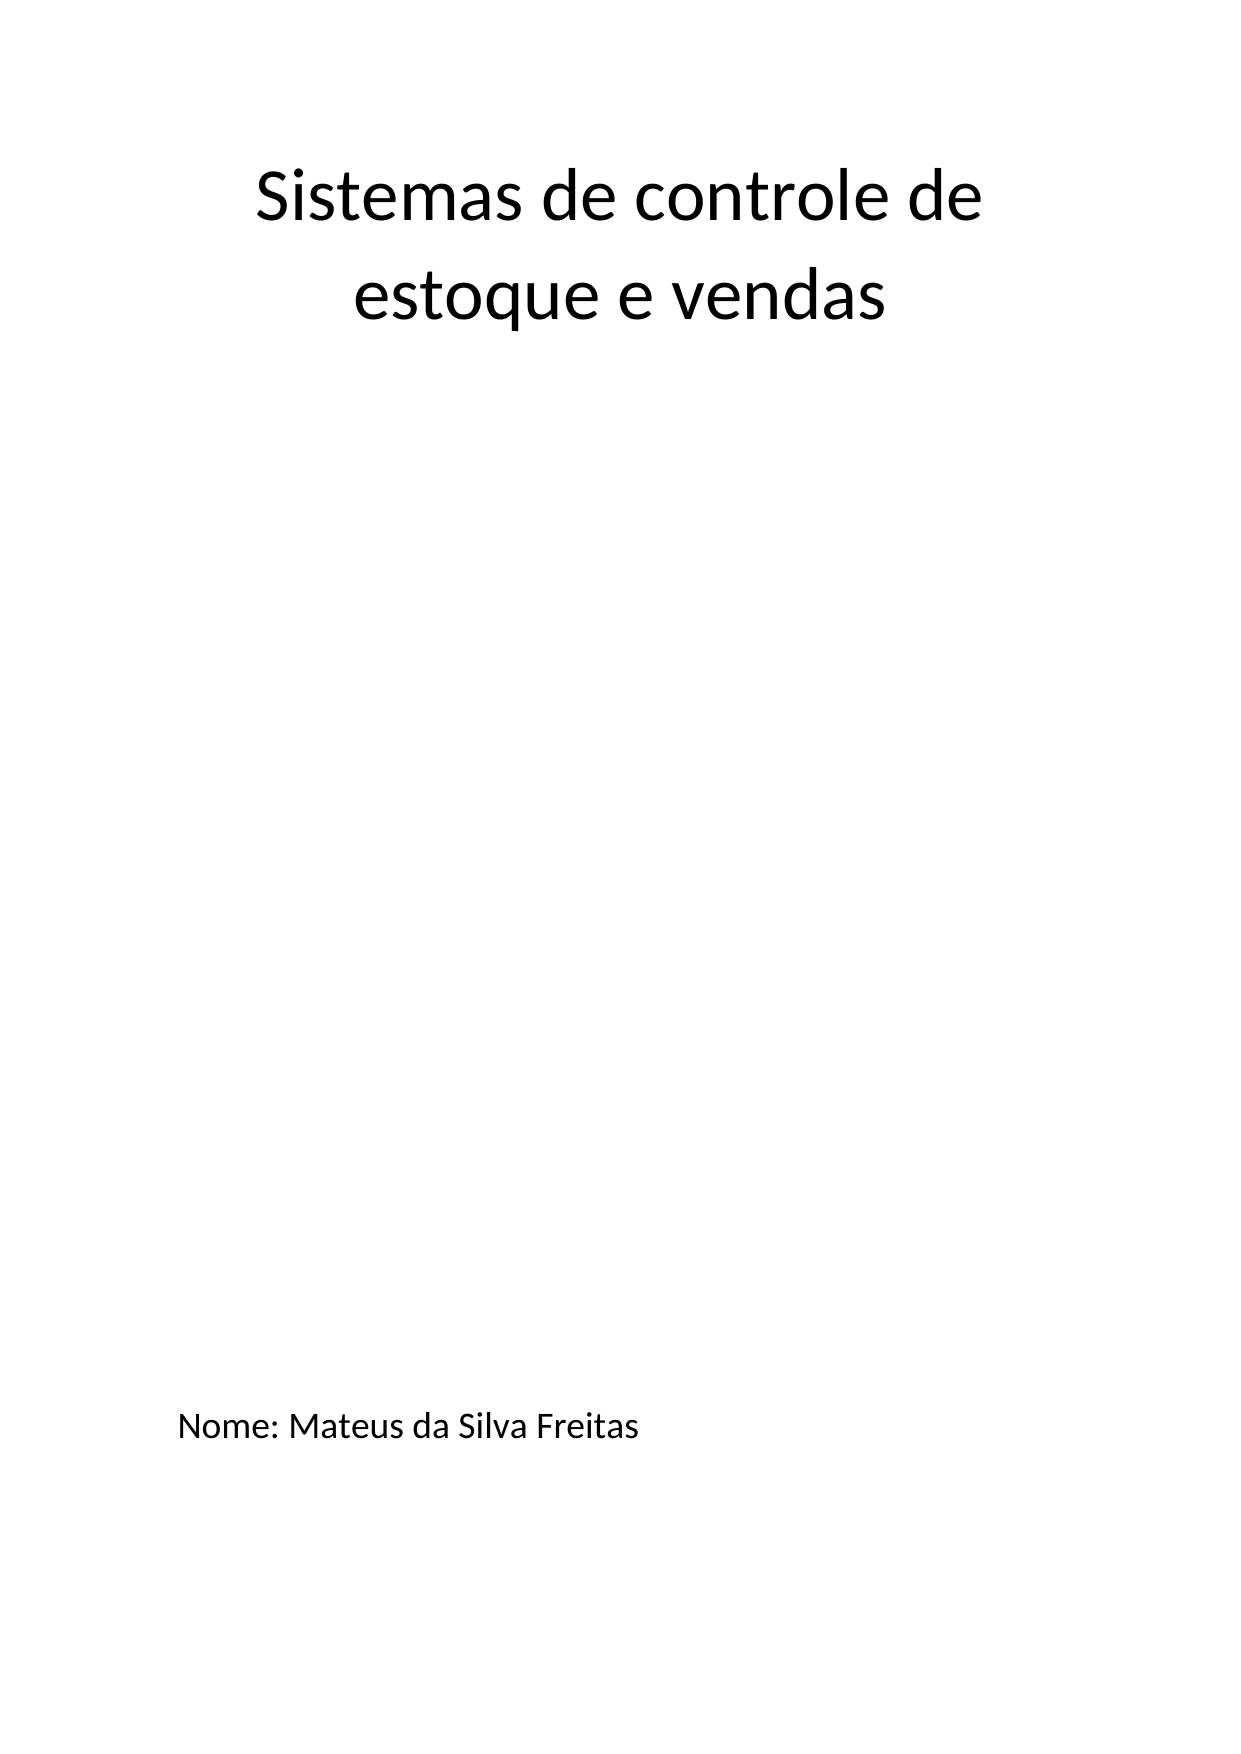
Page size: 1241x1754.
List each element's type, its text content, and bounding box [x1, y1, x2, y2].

text Sistemas de controle de estoque e vendas [177, 148, 1063, 338]
text Nome: Mateus da Silva Freitas [177, 1402, 1063, 1447]
